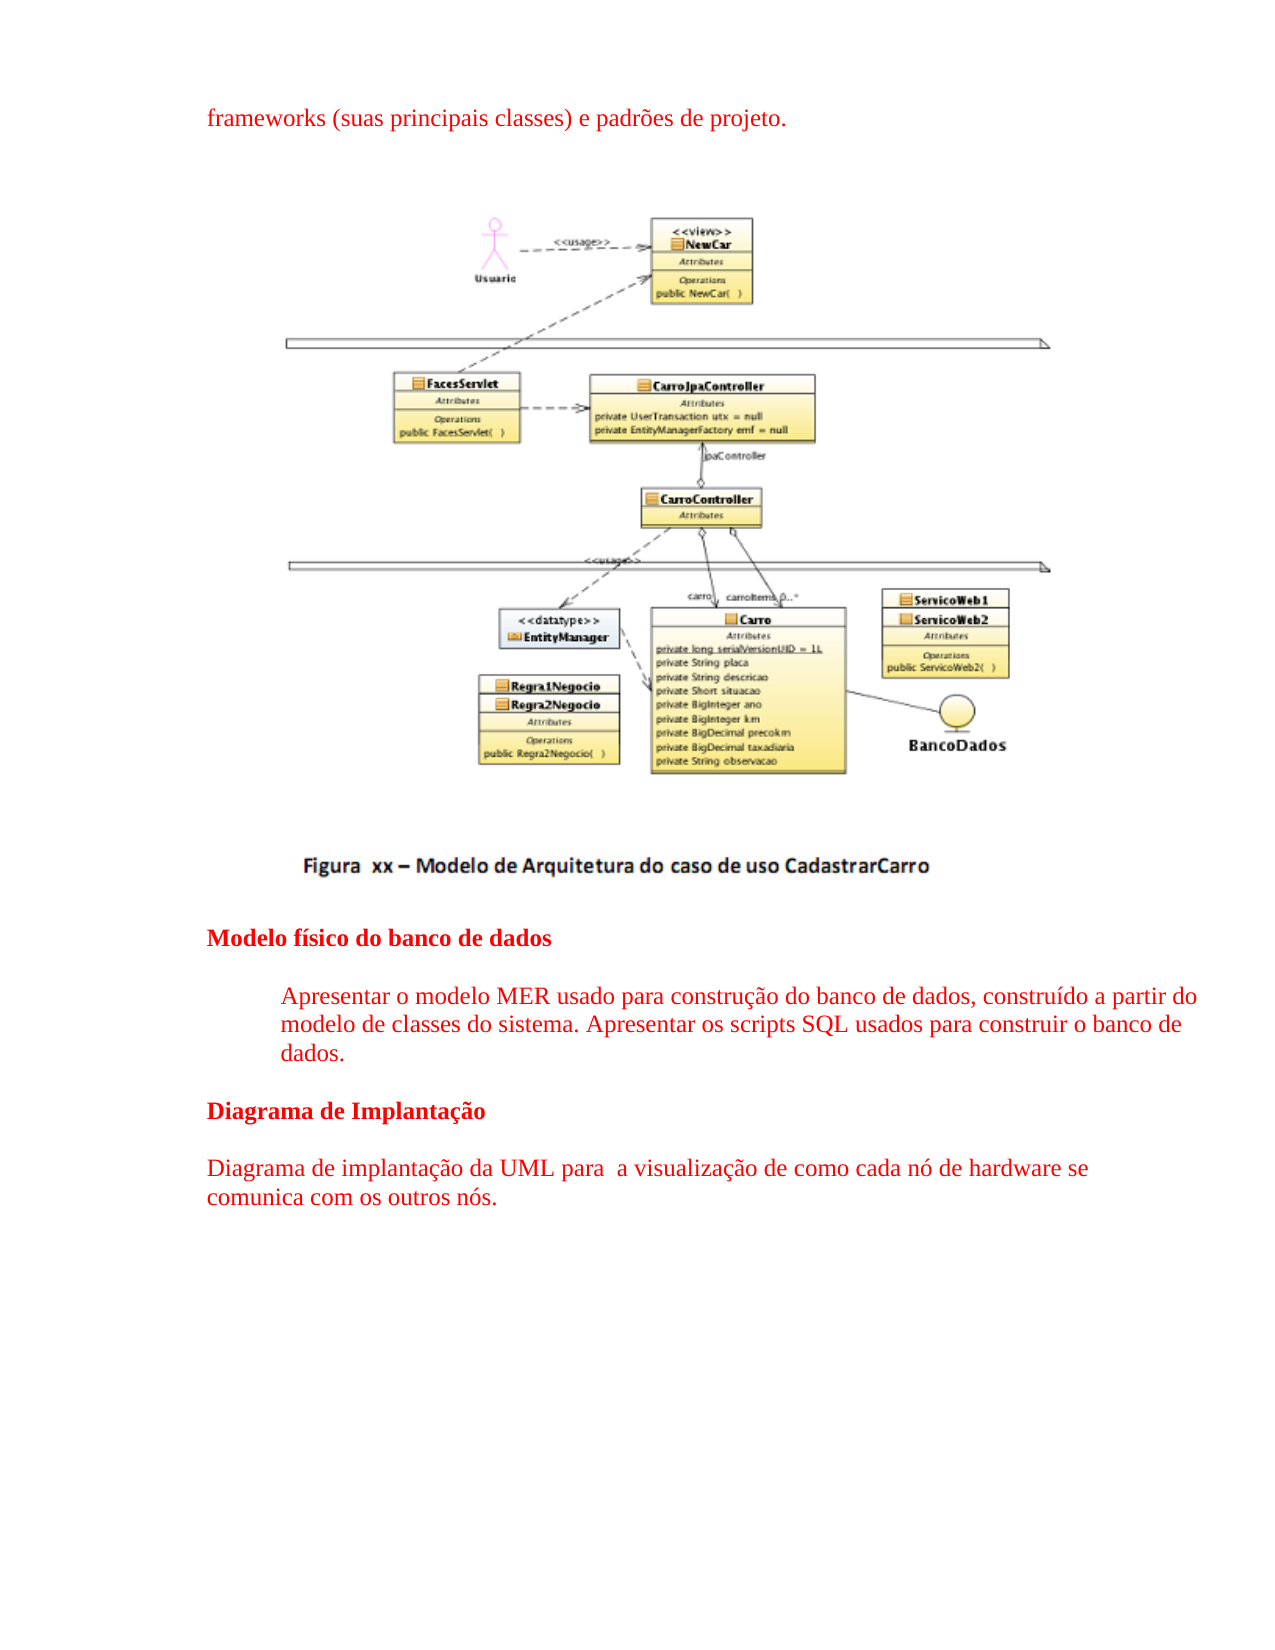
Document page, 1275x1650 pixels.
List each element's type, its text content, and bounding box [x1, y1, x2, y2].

text Modelo físico do banco de dados [207, 923, 1216, 952]
text Diagrama de implantação da UML para a visualização de como cada nó de hardware se [207, 1153, 1216, 1182]
text Apresentar o modelo MER usado para construção do banco de dados, construído a partir do modelo de classes do sistema. Apresentar os scripts SQL usados para construir o banco de dados. [280, 981, 1216, 1067]
text frameworks (suas principais classes) e padrões de projeto. [207, 103, 1216, 131]
text Diagrama de Implantação [207, 1096, 1216, 1124]
text comunica com os outros nós. [207, 1182, 1216, 1211]
